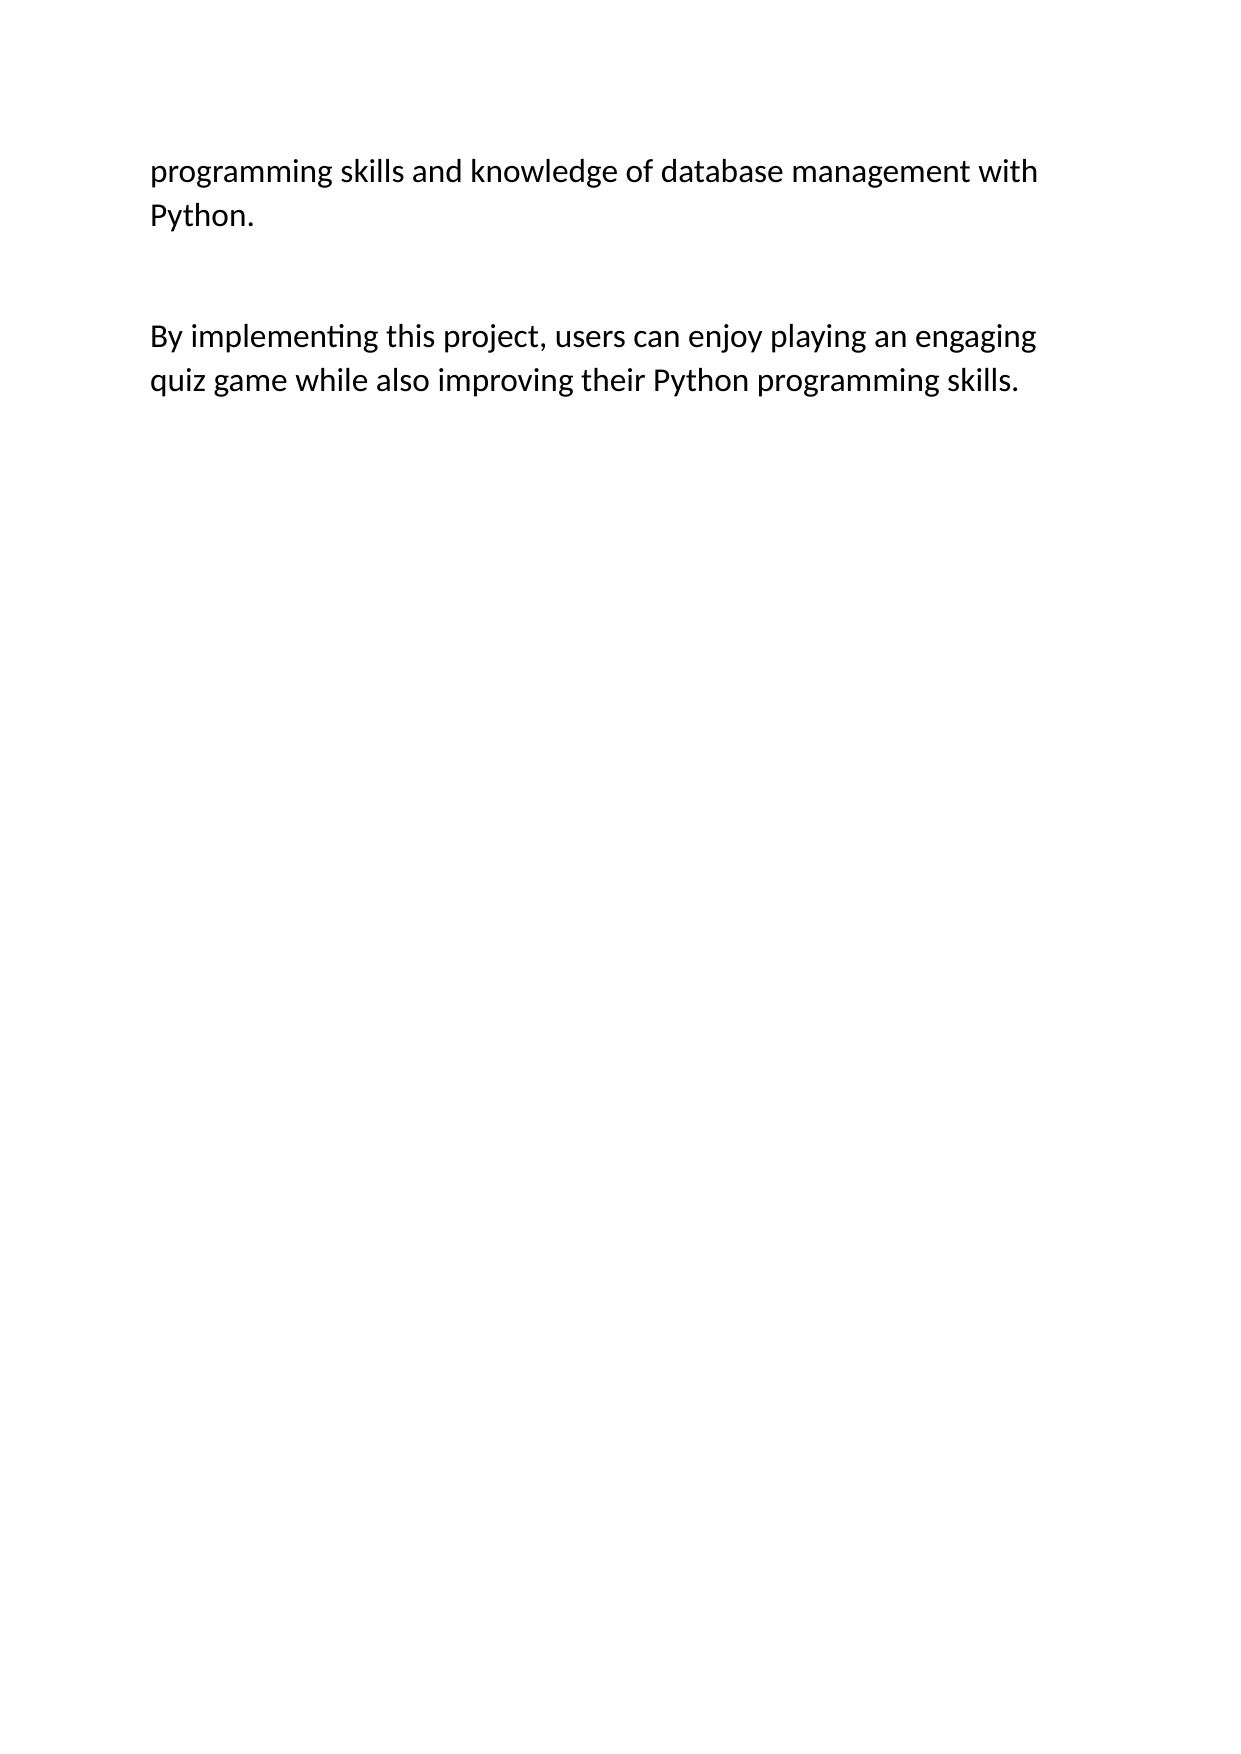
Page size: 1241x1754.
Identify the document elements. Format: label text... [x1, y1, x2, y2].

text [150, 150, 1090, 235]
text By implementing this project, users can enjoy playing an engaging quiz game while also improving their Python programming skills. [150, 315, 1090, 400]
